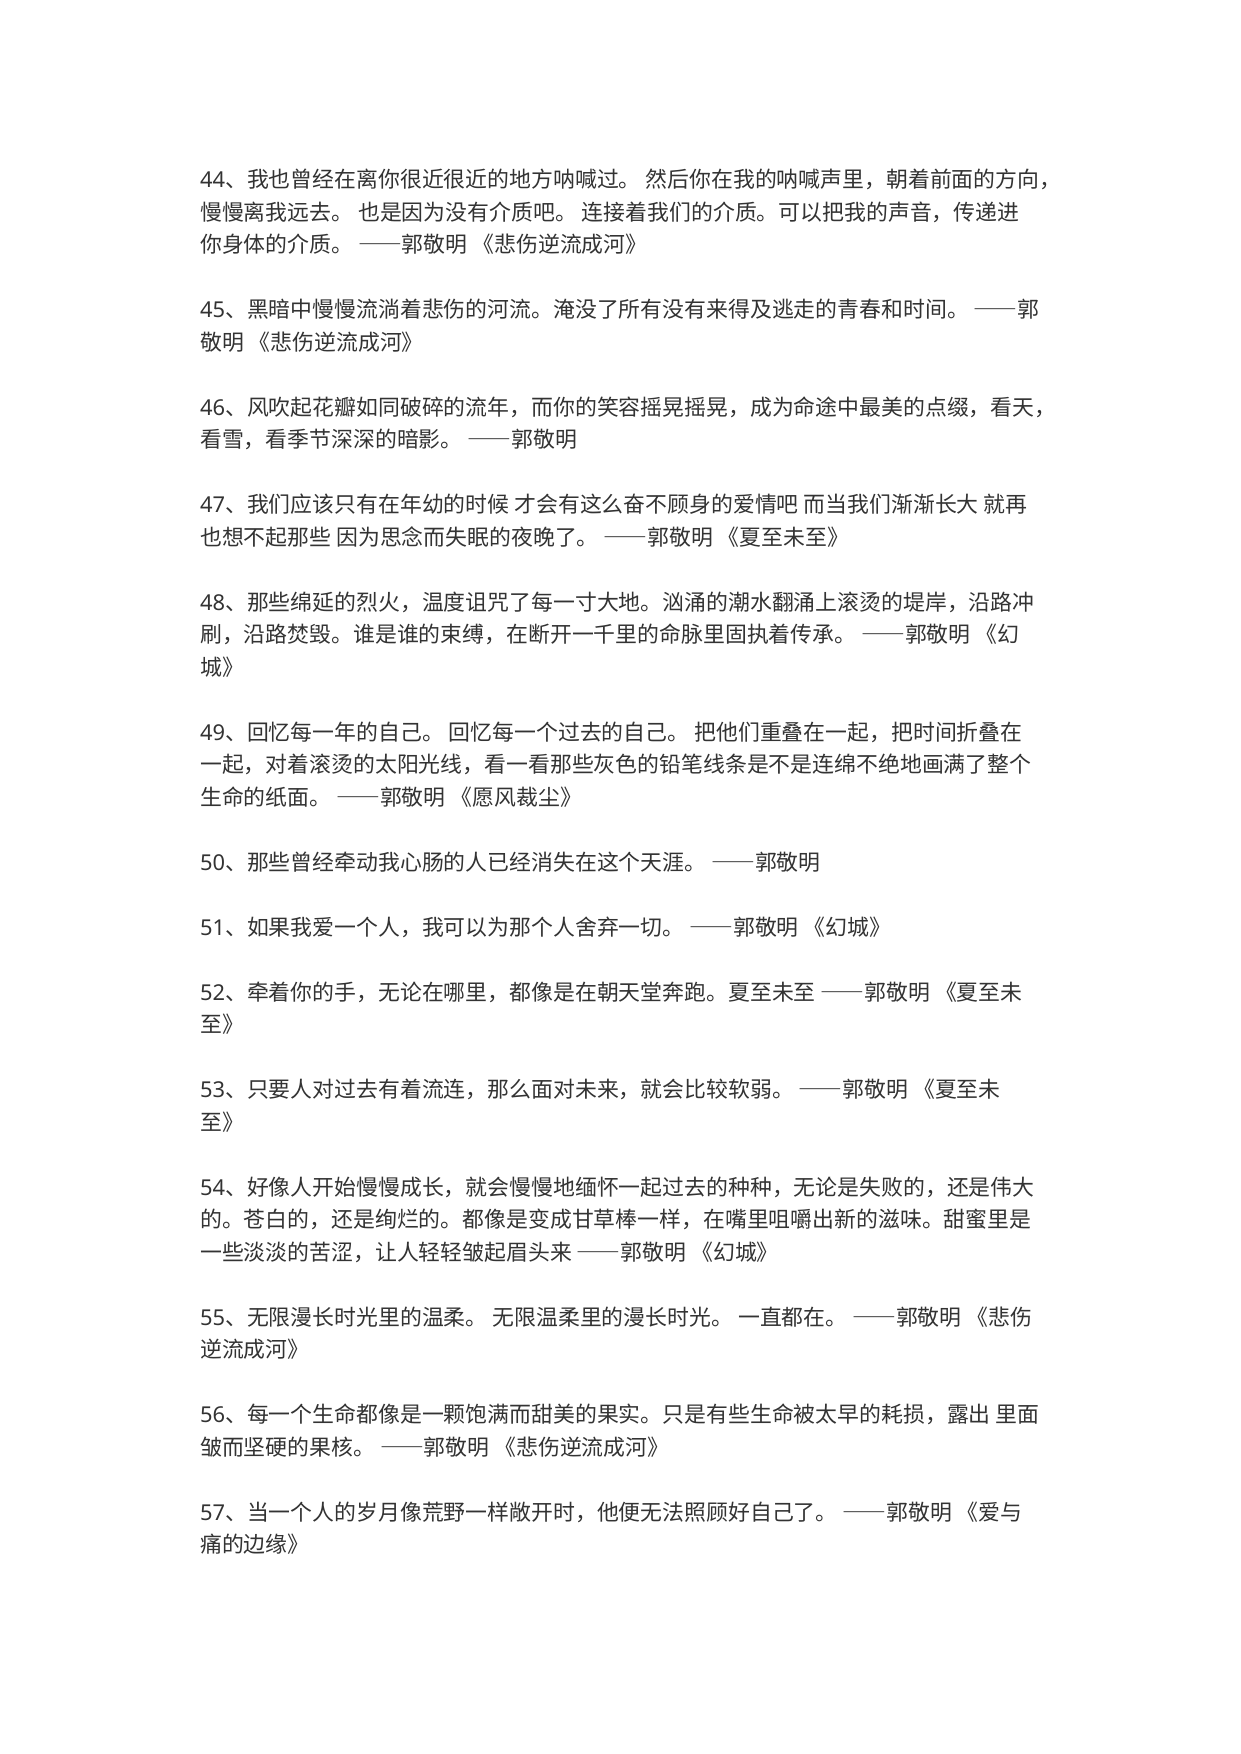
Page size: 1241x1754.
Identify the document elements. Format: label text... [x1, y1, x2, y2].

text 46、风吹起花瓣如同破碎的流年，而你的笑容摇晃摇晃，成为命途中最美的点缀，看天，看雪，看季节深深的暗影。 ——郭敬明 [200, 421, 1040, 454]
text 53、只要人对过去有着流连，那么面对未来，就会比较软弱。 ——郭敬明 《夏至未至》 [200, 1072, 1040, 1137]
text 57、当一个人的岁月像荒野一样敞开时，他便无法照顾好自己了。 ——郭敬明 《爱与痛的边缘》 [200, 1494, 1040, 1559]
text 55、无限漫长时光里的温柔。 无限温柔里的漫长时光。 一直都在。 ——郭敬明 《悲伤逆流成河》 [200, 1299, 1040, 1364]
text 50、那些曾经牵动我心肠的人已经消失在这个天涯。 ——郭敬明 [200, 844, 1040, 877]
text 52、牵着你的手，无论在哪里，都像是在朝天堂奔跑。夏至未至 ——郭敬明 《夏至未至》 [200, 974, 1040, 1039]
text 54、好像人开始慢慢成长，就会慢慢地缅怀一起过去的种种，无论是失败的，还是伟大的。苍白的，还是绚烂的。都像是变成甘草棒一样，在嘴里咀嚼出新的滋味。甜蜜里是一些淡淡的苦涩，让人轻轻皱起眉头来 ——郭敬明 《幻城》 [200, 1169, 1040, 1267]
text 44、我也曾经在离你很近很近的地方呐喊过。 然后你在我的呐喊声里，朝着前面的方向，慢慢离我远去。 也是因为没有介质吧。 连接着我们的介质。可以把我的声音，传递进你身体的介质。 ——郭敬明 《悲伤逆流成河》 [200, 194, 1040, 259]
text 47、我们应该只有在年幼的时候 才会有这么奋不顾身的爱情吧 而当我们渐渐长大 就再也想不起那些 因为思念而失眠的夜晚了。 ——郭敬明 《夏至未至》 [200, 487, 1040, 552]
text 45、黑暗中慢慢流淌着悲伤的河流。淹没了所有没有来得及逃走的青春和时间。 ——郭敬明 《悲伤逆流成河》 [200, 292, 1040, 357]
text 49、回忆每一年的自己。 回忆每一个过去的自己。 把他们重叠在一起，把时间折叠在一起，对着滚烫的太阳光线，看一看那些灰色的铅笔线条是不是连绵不绝地画满了整个生命的纸面。 ——郭敬明 《愿风裁尘》 [200, 714, 1040, 812]
text 51、如果我爱一个人，我可以为那个人舍弃一切。 ——郭敬明 《幻城》 [200, 909, 1040, 942]
text 56、每一个生命都像是一颗饱满而甜美的果实。只是有些生命被太早的耗损，露出 里面皱而坚硬的果核。 ——郭敬明 《悲伤逆流成河》 [200, 1397, 1040, 1462]
text 48、那些绵延的烈火，温度诅咒了每一寸大地。汹涌的潮水翻涌上滚烫的堤岸，沿路冲刷，沿路焚毁。谁是谁的束缚，在断开一千里的命脉里固执着传承。 ——郭敬明 《幻城》 [200, 584, 1040, 682]
